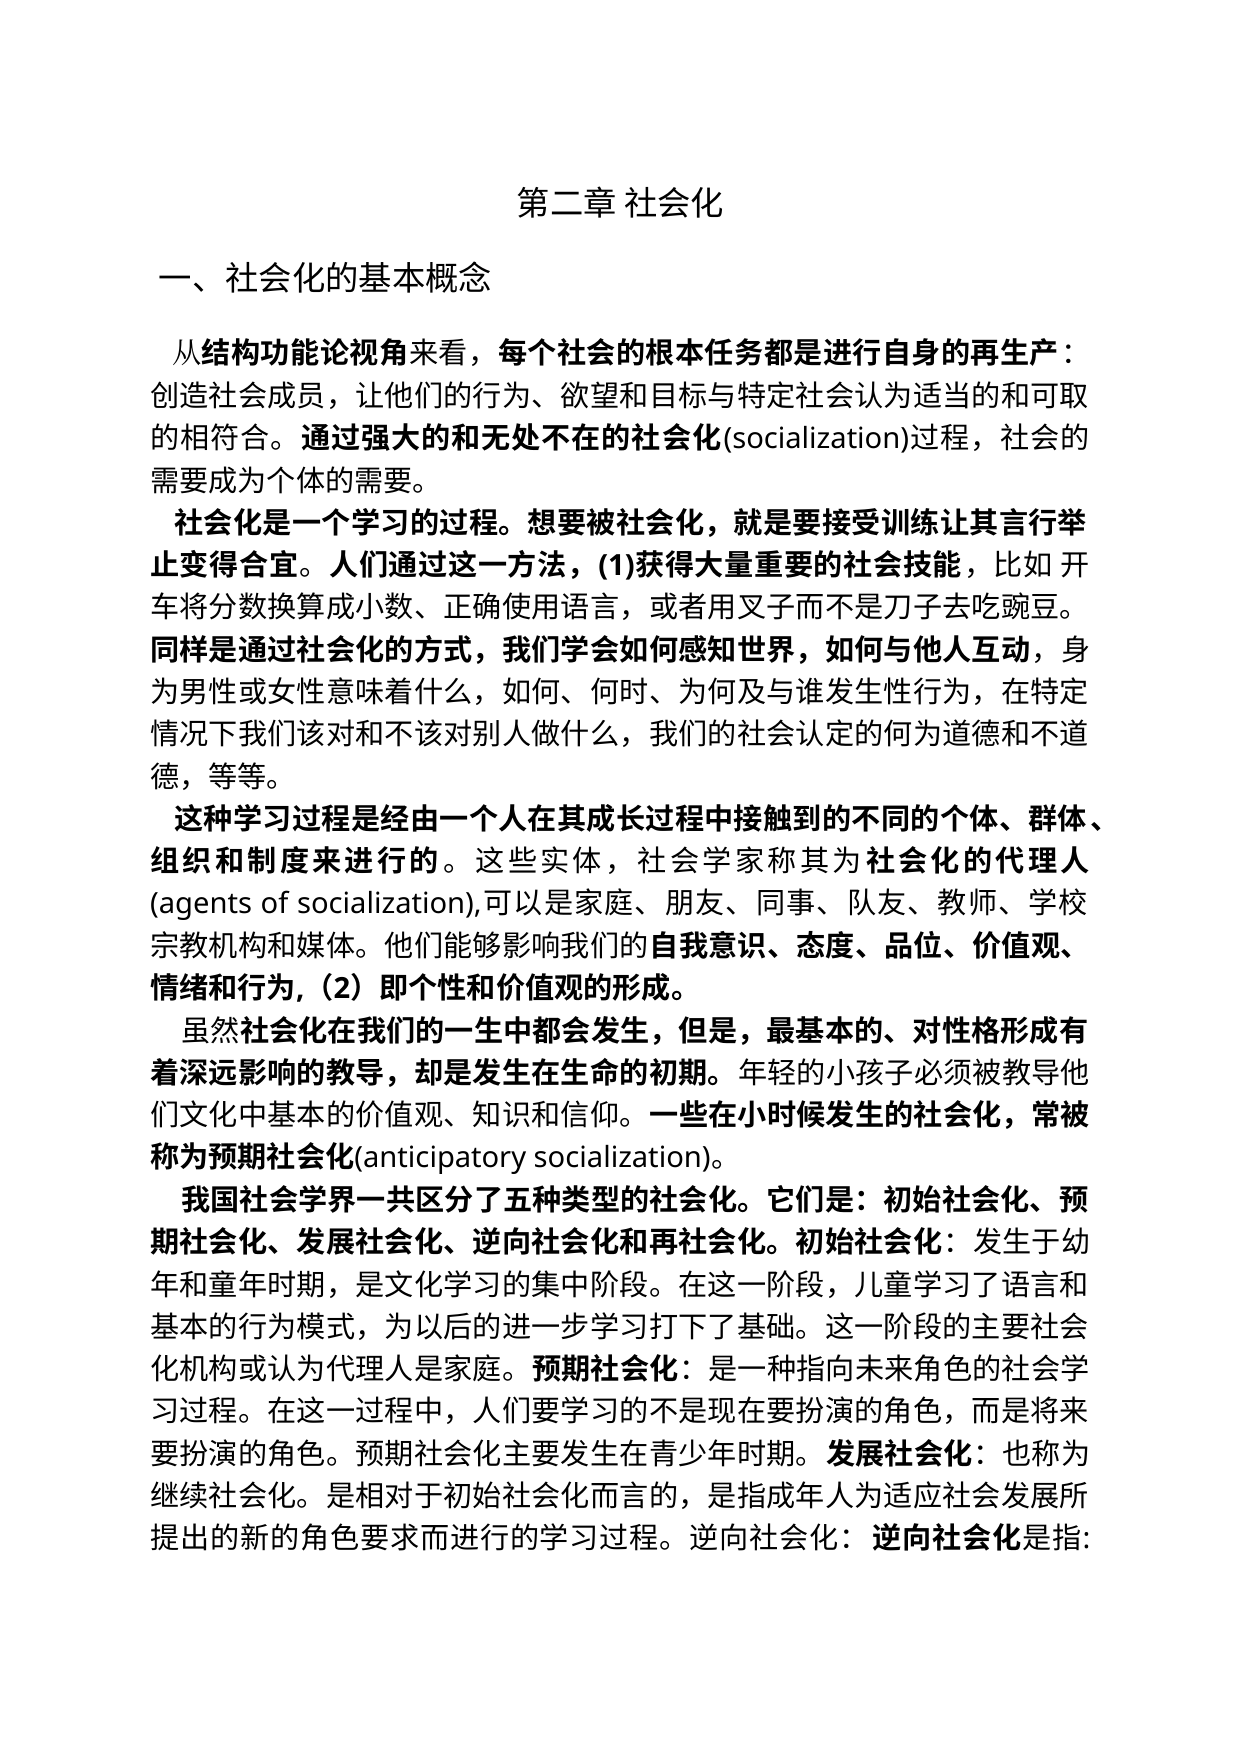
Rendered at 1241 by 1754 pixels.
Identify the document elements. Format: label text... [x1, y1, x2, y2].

text 一、社会化的基本概念 [150, 252, 1090, 300]
text 第二章 社会化 [150, 177, 1090, 225]
text 虽然社会化在我们的一生中都会发生，但是，最基本的、对性格形成有着深远影响的教导，却是发生在生命的初期。年轻的小孩子必须被教导他们文化中基本的价值观、知识和信仰。一些在小时候发生的社会化，常被称为预期社会化(anticipatory socialization)。 [150, 1007, 1090, 1176]
text 社会化是一个学习的过程。想要被社会化，就是要接受训练让其言行举止变得合宜。人们通过这一方法，(1)获得大量重要的社会技能，比如 开车将分数换算成小数、正确使用语言，或者用叉子而不是刀子去吃豌豆。同样是通过社会化的方式，我们学会如何感知世界，如何与他人互动，身为男性或女性意味着什么，如何、何时、为何及与谁发生性行为，在特定情况下我们该对和不该对别人做什么，我们的社会认定的何为道德和不道德，等等。 [150, 499, 1090, 796]
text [150, 1176, 1090, 1557]
text 从结构功能论视角来看，每个社会的根本任务都是进行自身的再生产：创造社会成员，让他们的行为、欲望和目标与特定社会认为适当的和可取的相符合。通过强大的和无处不在的社会化(socialization)过程，社会的需要成为个体的需要。 [150, 330, 1090, 499]
text 这种学习过程是经由一个人在其成长过程中接触到的不同的个体、群体、组织和制度来进行的。这些实体，社会学家称其为社会化的代理人(agents of socialization),可以是家庭、朋友、同事、队友、教师、学校宗教机构和媒体。他们能够影响我们的自我意识、态度、品位、价值观、情绪和行为,（2）即个性和价值观的形成。 [150, 796, 1090, 1007]
